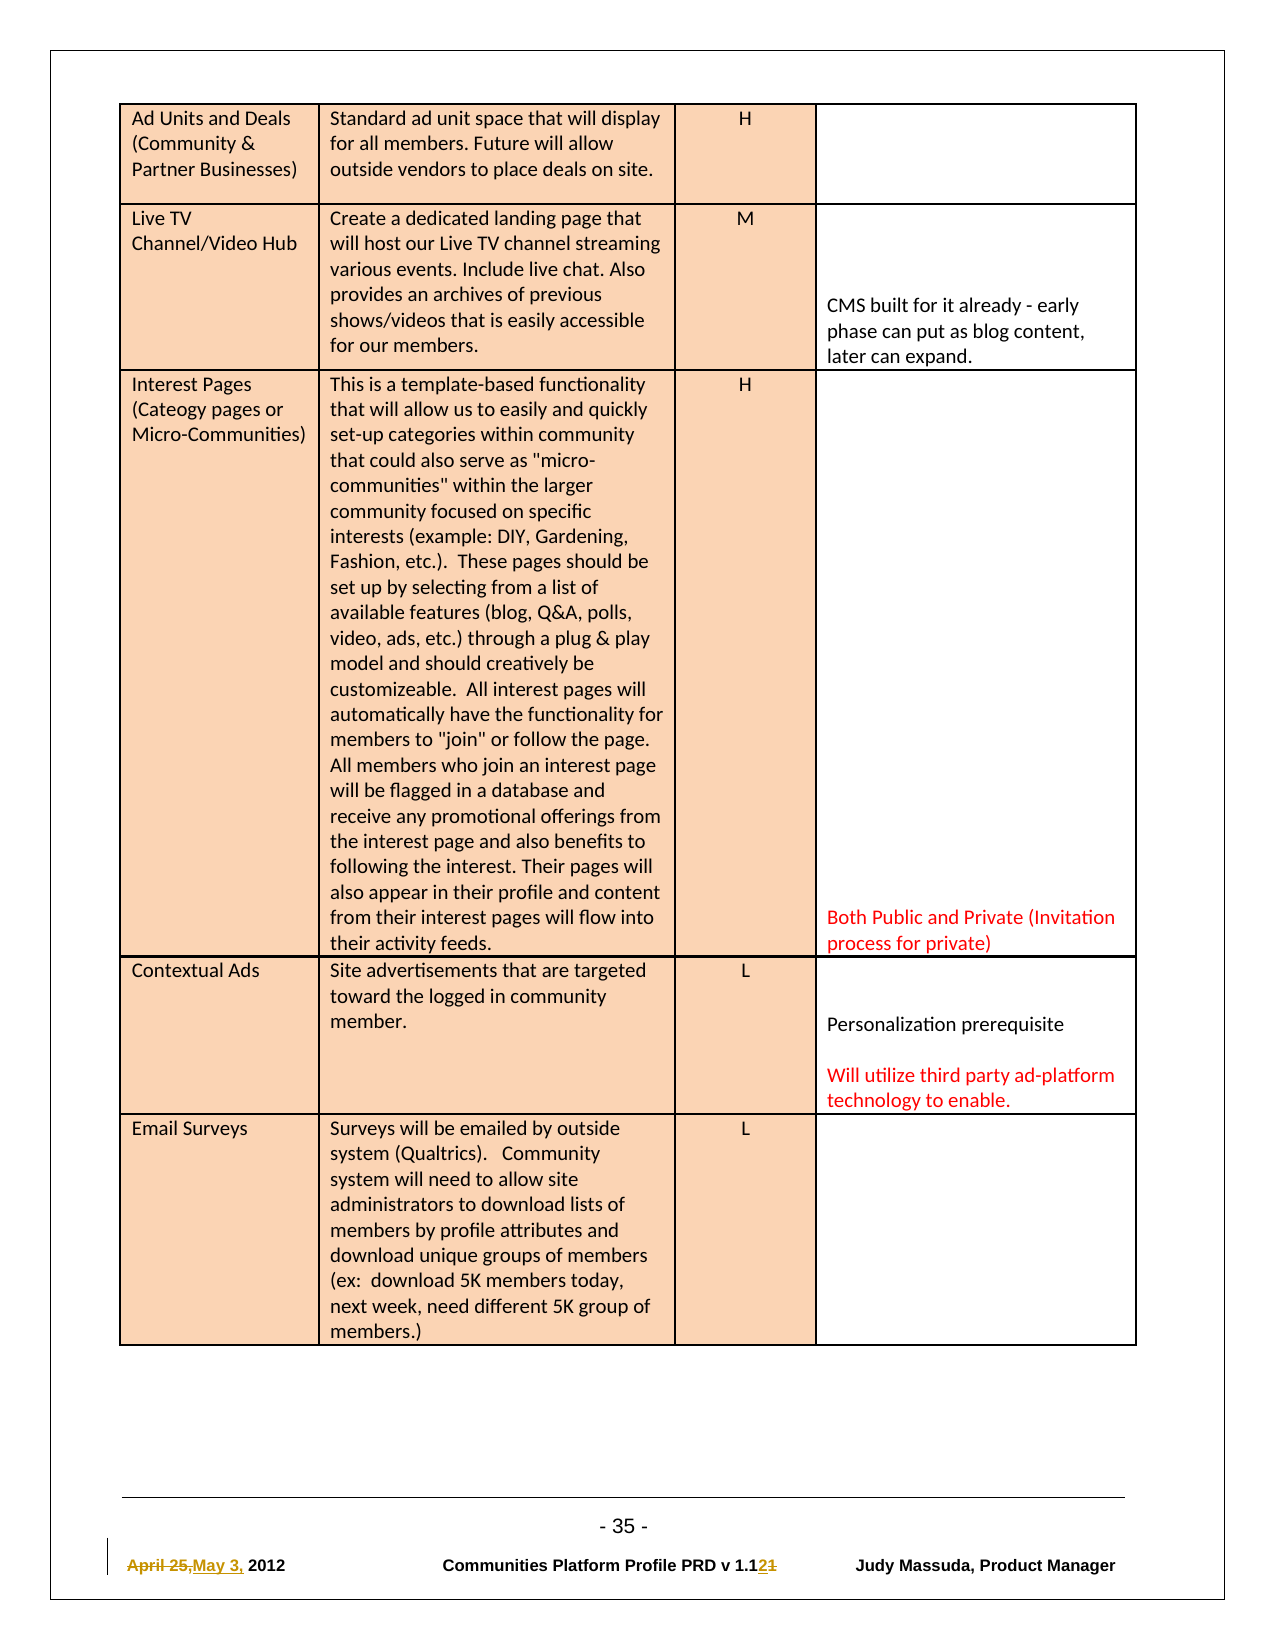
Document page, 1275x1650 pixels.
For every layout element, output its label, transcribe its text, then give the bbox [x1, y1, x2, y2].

table_cell Contextual Ads [121, 958, 318, 1113]
table_cell This is a template-based functionality that will allow us to easily and quickly set-up categories within community that could also serve as "micro-communities" within the larger community focused on specific interests (example: DIY, Gardening, Fashion, etc.). These pages should be set up by selecting from a list of available features (blog, Q&A, polls, video, ads, etc.) through a plug & play model and should creatively be customizeable. All interest pages will automatically have the functionality for members to "join" or follow the page. All members who join an interest page will be flagged in a database and receive any promotional offerings from the interest page and also benefits to following the interest. Their pages will also appear in their profile and content from their interest pages will flow into their activity feeds. [320, 371, 674, 955]
table_cell Site advertisements that are targeted toward the logged in community member. [320, 958, 674, 1113]
table_cell Both Public and Private (Invitation process for private) [817, 371, 1135, 955]
table_cell Surveys will be emailed by outside system (Qualtrics). Community system will need to allow site administrators to download lists of members by profile attributes and download unique groups of members (ex: download 5K members today, next week, need different 5K group of members.) [320, 1115, 674, 1344]
table_cell H [676, 105, 815, 203]
table_cell Live TV Channel/Video Hub [121, 205, 318, 369]
table_cell Ad Units and Deals (Community & Partner Businesses) [121, 105, 318, 203]
table_cell Standard ad unit space that will display for all members. Future will allow outside vendors to place deals on site. [320, 105, 674, 203]
table_cell CMS built for it already - early phase can put as blog content, later can expand. [817, 205, 1135, 369]
table_cell Personalization prerequisite Will utilize third party ad-platform technology to enable. [817, 958, 1135, 1113]
table_cell Email Surveys [121, 1115, 318, 1344]
table_cell Create a dedicated landing page that will host our Live TV channel streaming various events. Include live chat. Also provides an archives of previous shows/videos that is easily accessible for our members. [320, 205, 674, 369]
table_cell M [676, 205, 815, 369]
table_cell L [676, 958, 815, 1113]
table_cell [817, 105, 1135, 203]
table_cell [817, 1115, 1135, 1344]
table_cell Interest Pages (Cateogy pages or Micro-Communities) [121, 371, 318, 955]
table_cell H [676, 371, 815, 955]
table_cell L [676, 1115, 815, 1344]
